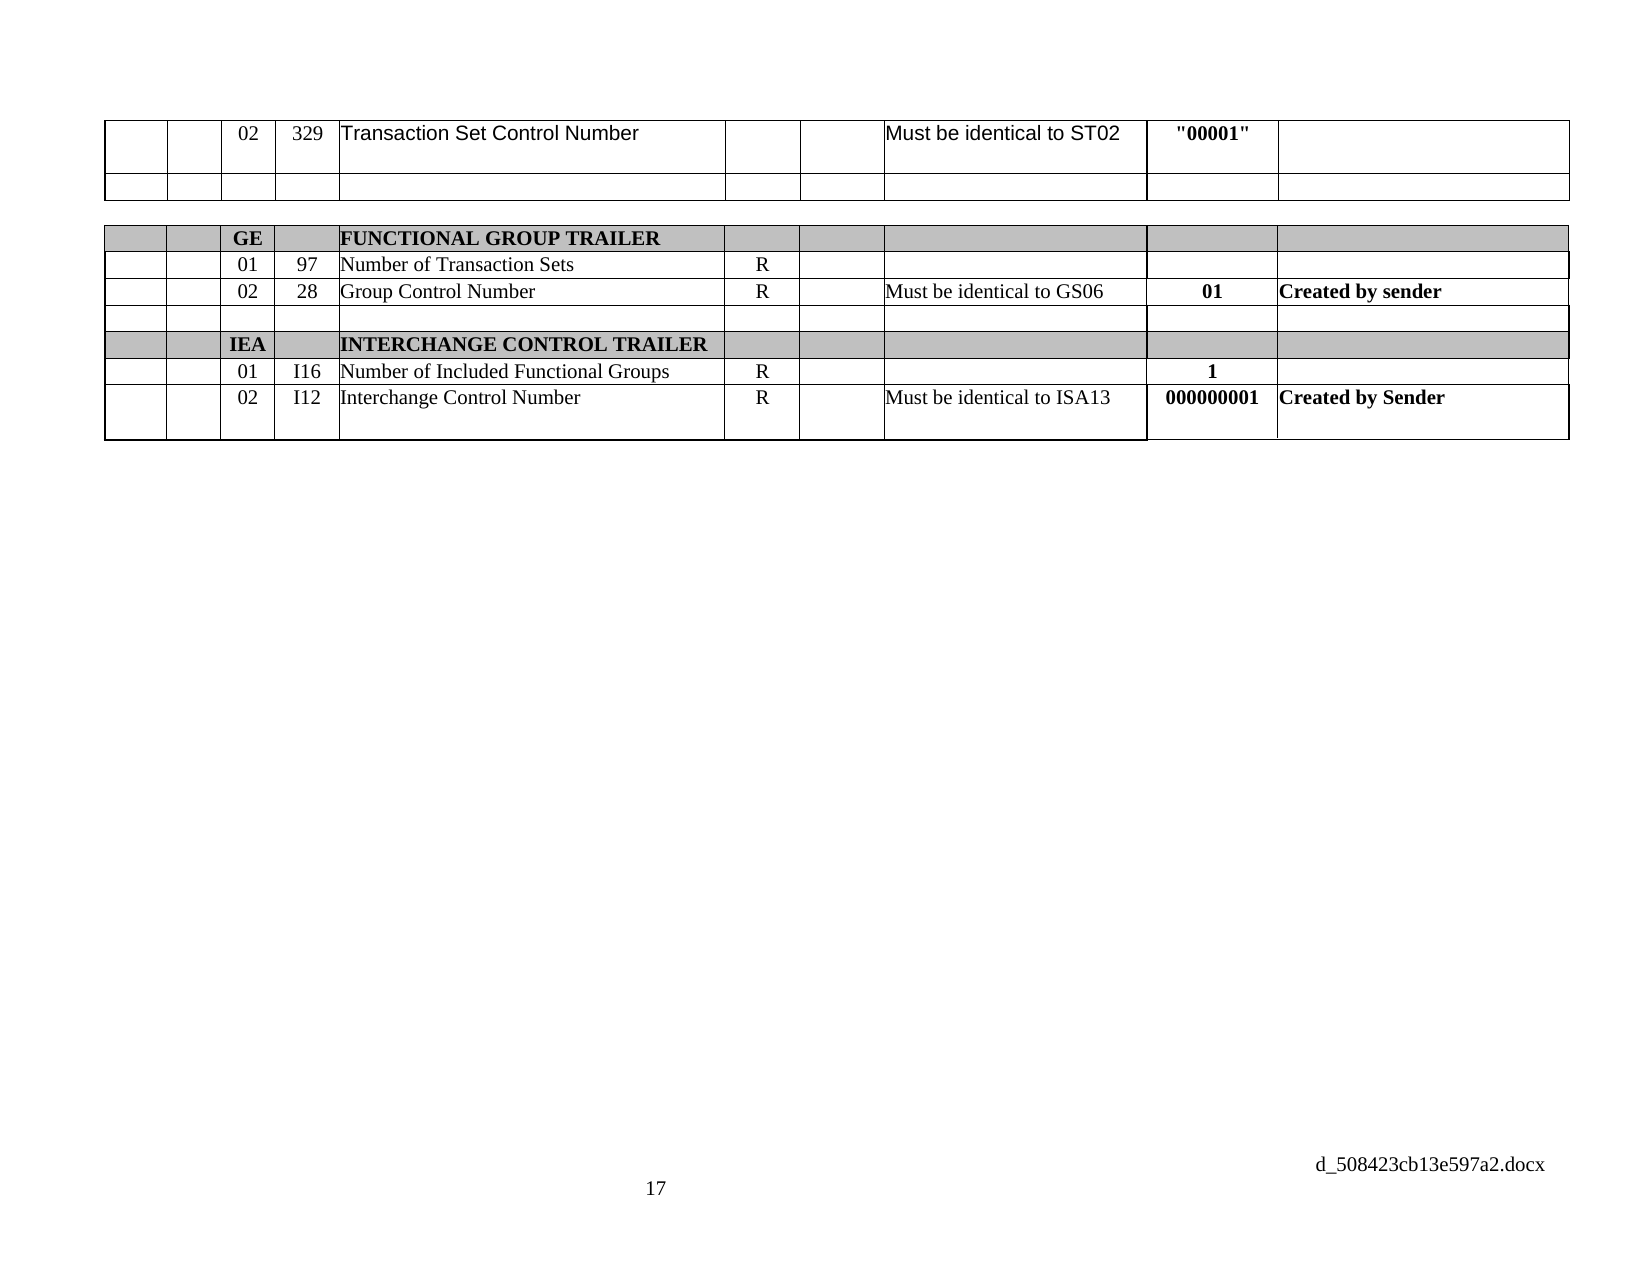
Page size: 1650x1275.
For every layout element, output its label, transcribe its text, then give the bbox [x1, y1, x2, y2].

table_header GE [221, 226, 274, 251]
table_cell Must be identical to ST02 [885, 121, 1146, 173]
table_cell 01 [221, 359, 274, 384]
table_cell [1148, 252, 1277, 278]
table_cell [725, 306, 799, 331]
table_cell Created by Sender [1278, 385, 1568, 439]
table_cell [106, 385, 166, 439]
table_cell [167, 385, 220, 439]
table_cell [340, 306, 724, 331]
table_cell Must be identical to ISA13 [885, 385, 1146, 439]
table_header [725, 226, 799, 251]
table_cell [1278, 359, 1568, 384]
table_cell R [725, 359, 799, 384]
table_cell 02 [221, 279, 274, 304]
table_cell [885, 252, 1146, 278]
table_cell Group Control Number [340, 279, 724, 304]
table_cell [800, 252, 884, 278]
table_cell [106, 306, 166, 331]
table_cell Interchange Control Number [340, 385, 724, 439]
table_cell [1278, 252, 1568, 278]
table_cell [801, 174, 884, 200]
table_cell [885, 359, 1146, 384]
table_cell [885, 332, 1146, 358]
table_header [1278, 226, 1568, 251]
table_cell [1148, 174, 1278, 200]
table_cell Number of Transaction Sets [340, 252, 724, 278]
table_header [1148, 226, 1277, 251]
table_cell [340, 174, 725, 200]
table_cell Transaction Set Control Number [340, 121, 725, 173]
table_header FUNCTIONAL GROUP TRAILER [340, 226, 724, 251]
table_cell [885, 306, 1146, 331]
table_cell 1 [1147, 359, 1277, 384]
table_header [275, 226, 339, 251]
table_cell [106, 121, 167, 173]
table_cell "00001" [1148, 121, 1278, 173]
table_cell [1279, 121, 1569, 173]
table_cell [1148, 332, 1277, 358]
table_cell 28 [275, 279, 339, 304]
table_cell [725, 332, 799, 358]
table_cell [800, 359, 884, 384]
table_cell [726, 174, 800, 200]
table_cell [1148, 306, 1277, 331]
table_cell [222, 174, 275, 200]
table_cell [167, 359, 220, 384]
table_cell Created by sender [1278, 279, 1568, 304]
table_cell [800, 332, 884, 358]
table_cell 02 [222, 121, 275, 173]
table_cell [275, 306, 339, 331]
table_cell 02 [221, 385, 274, 439]
table_cell [800, 306, 884, 331]
table_cell [276, 174, 339, 200]
table_cell Number of Included Functional Groups [340, 359, 724, 384]
table_cell [167, 279, 220, 304]
table_cell [800, 385, 884, 439]
table_cell [106, 332, 166, 358]
table_cell [168, 121, 221, 173]
table_cell [106, 174, 167, 200]
table_cell [1279, 174, 1569, 200]
table_cell [167, 332, 220, 358]
table_cell R [725, 252, 799, 278]
table_cell [1278, 332, 1568, 358]
table_header [105, 226, 166, 251]
table_cell [167, 306, 220, 331]
table_cell [800, 279, 884, 304]
table_cell R [725, 279, 799, 304]
table_cell [106, 252, 166, 278]
table_cell [106, 279, 166, 304]
table_cell [275, 332, 339, 358]
table_cell [221, 306, 274, 331]
table_header [167, 226, 220, 251]
table_cell 000000001 [1148, 385, 1278, 439]
table_cell 97 [275, 252, 339, 278]
table_cell 01 [1147, 279, 1277, 304]
table_cell Must be identical to GS06 [885, 279, 1146, 304]
table_header [800, 226, 884, 251]
table_cell 329 [276, 121, 339, 173]
table_cell [106, 359, 166, 384]
table_cell [1278, 306, 1568, 331]
table_cell [167, 252, 220, 278]
table_cell R [725, 385, 799, 439]
table_cell 01 [221, 252, 274, 278]
table_cell I16 [275, 359, 339, 384]
table_header [885, 226, 1146, 251]
table_cell INTERCHANGE CONTROL TRAILER [340, 332, 724, 358]
table_cell IEA [221, 332, 274, 358]
table_cell I12 [275, 385, 339, 439]
table_cell [801, 121, 884, 173]
table_cell [726, 121, 800, 173]
table_cell [168, 174, 221, 200]
table_cell [885, 174, 1146, 200]
